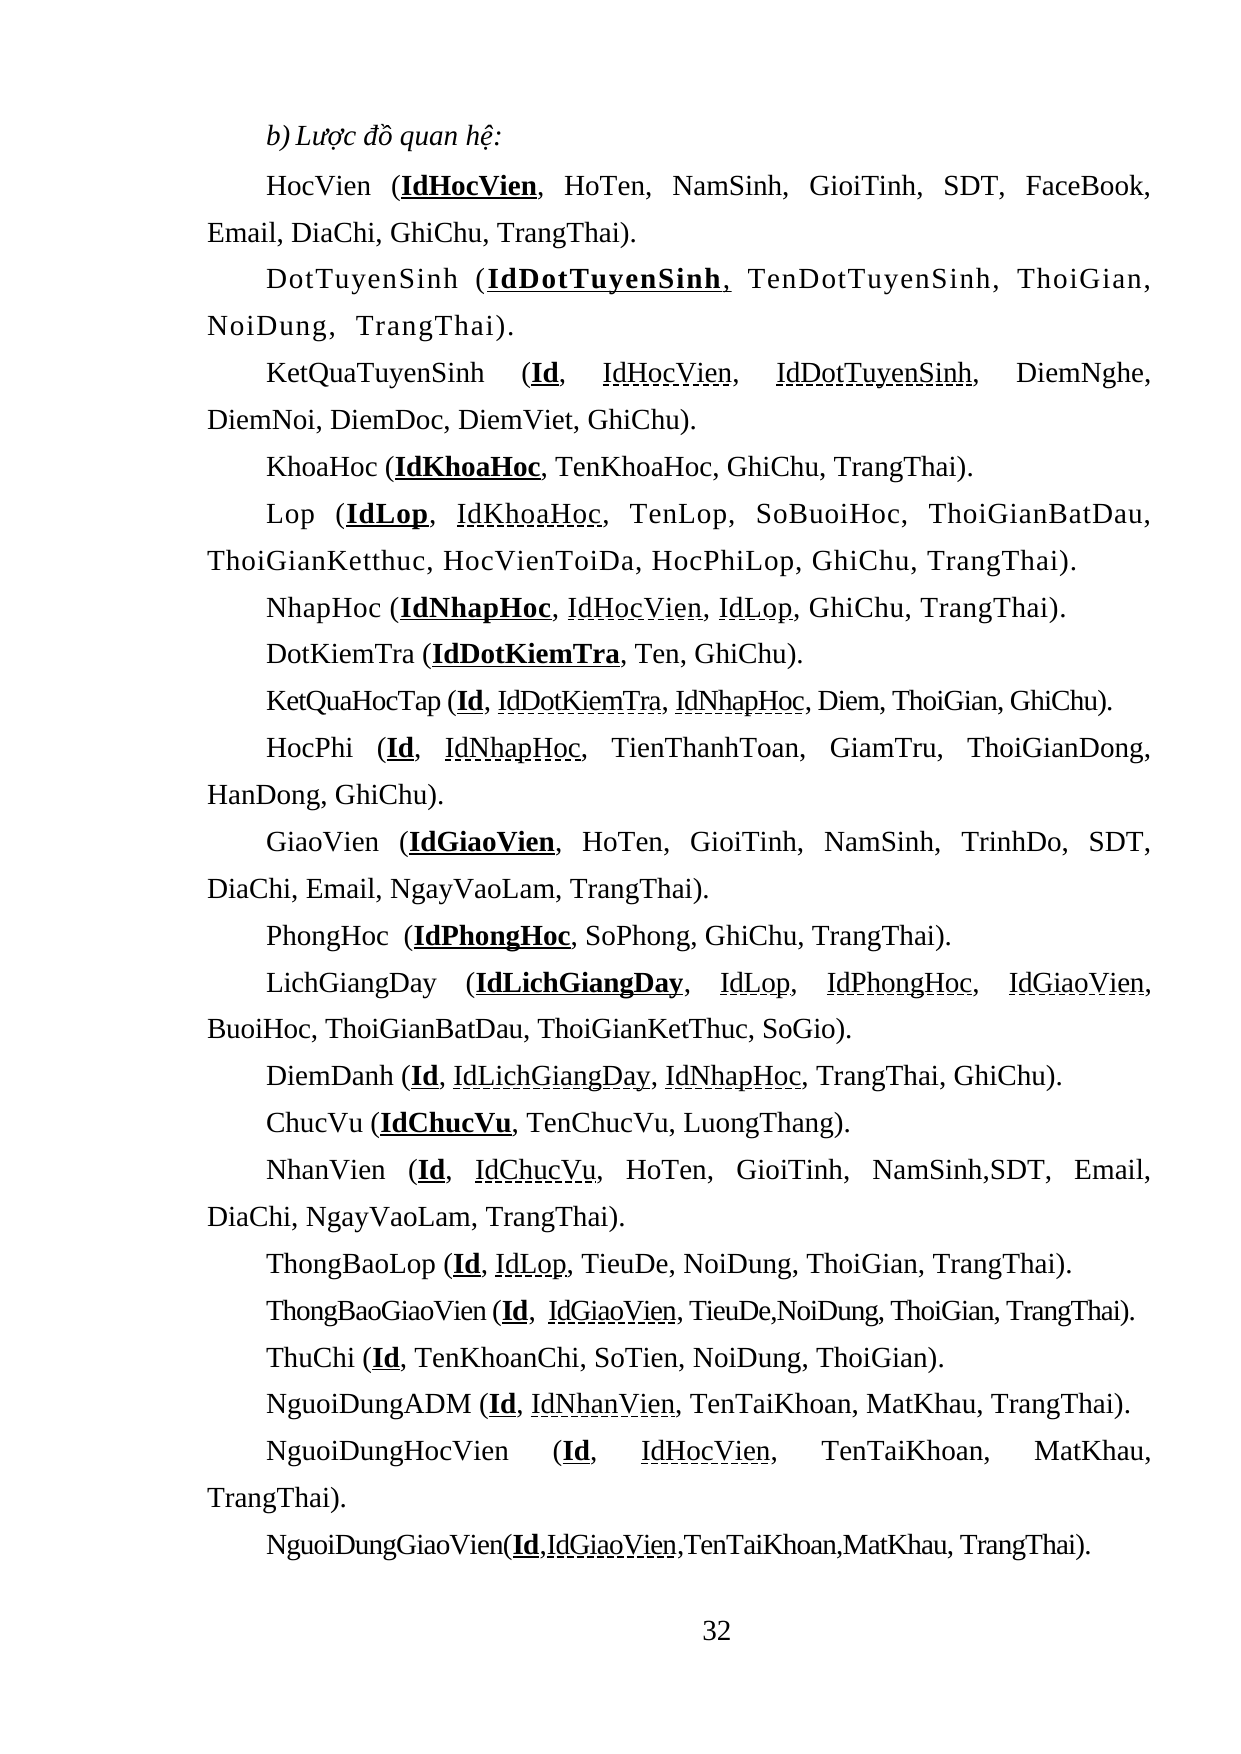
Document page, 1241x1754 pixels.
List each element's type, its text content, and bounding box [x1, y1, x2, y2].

text ThongBaoGiaoVien (Id, IdGiaoVien, TieuDe,NoiDung, ThoiGian, TrangThai). [207, 1293, 1152, 1326]
text DiemDanh (Id, IdLichGiangDay, IdNhapHoc, TrangThai, GhiChu). [207, 1058, 1152, 1092]
text ThuChi (Id, TenKhoanChi, SoTien, NoiDung, ThoiGian). [207, 1340, 1152, 1373]
text HocPhi (Id, IdNhapHoc, TienThanhToan, GiamTru, ThoiGianDong, HanDong, GhiChu). [207, 730, 1152, 811]
text NguoiDungADM (Id, IdNhanVien, TenTaiKhoan, MatKhau, TrangThai). [207, 1387, 1152, 1420]
text KetQuaTuyenSinh (Id, IdHocVien, IdDotTuyenSinh, DiemNghe, DiemNoi, DiemDoc, DiemViet, GhiChu). [207, 355, 1152, 436]
text HocVien (IdHocVien, HoTen, NamSinh, GioiTinh, SDT, FaceBook, Email, DiaChi, GhiChu, TrangThai). [207, 168, 1152, 248]
text KhoaHoc (IdKhoaHoc, TenKhoaHoc, GhiChu, TrangThai). [207, 449, 1152, 483]
text ChucVu (IdChucVu, TenChucVu, LuongThang). [207, 1105, 1152, 1139]
text DotTuyenSinh (IdDotTuyenSinh, TenDotTuyenSinh, ThoiGian, NoiDung, TrangThai). [207, 262, 1152, 342]
subtitle Lược đồ quan hệ: [266, 118, 1152, 152]
text PhongHoc (IdPhongHoc, SoPhong, GhiChu, TrangThai). [207, 918, 1152, 951]
text NguoiDungHocVien (Id, IdHocVien, TenTaiKhoan, MatKhau, TrangThai). [207, 1433, 1152, 1514]
text NhanVien (Id, IdChucVu, HoTen, GioiTinh, NamSinh,SDT, Email, DiaChi, NgayVaoLam, TrangThai). [207, 1152, 1152, 1233]
text NguoiDungGiaoVien(Id,IdGiaoVien,TenTaiKhoan,MatKhau, TrangThai). [207, 1527, 1152, 1566]
text DotKiemTra (IdDotKiemTra, Ten, GhiChu). [207, 637, 1152, 670]
text Lop (IdLop, IdKhoaHoc, TenLop, SoBuoiHoc, ThoiGianBatDau, ThoiGianKetthuc, HocVienToiDa, HocPhiLop, GhiChu, TrangThai). [207, 496, 1152, 576]
text KetQuaHocTap (Id, IdDotKiemTra, IdNhapHoc, Diem, ThoiGian, GhiChu). [207, 683, 1152, 717]
text NhapHoc (IdNhapHoc, IdHocVien, IdLop, GhiChu, TrangThai). [207, 590, 1152, 623]
text ThongBaoLop (Id, IdLop, TieuDe, NoiDung, ThoiGian, TrangThai). [207, 1246, 1152, 1279]
text LichGiangDay (IdLichGiangDay, IdLop, IdPhongHoc, IdGiaoVien, BuoiHoc, ThoiGianBatDau, ThoiGianKetThuc, SoGio). [207, 965, 1152, 1045]
text GiaoVien (IdGiaoVien, HoTen, GioiTinh, NamSinh, TrinhDo, SDT, DiaChi, Email, NgayVaoLam, TrangThai). [207, 824, 1152, 904]
